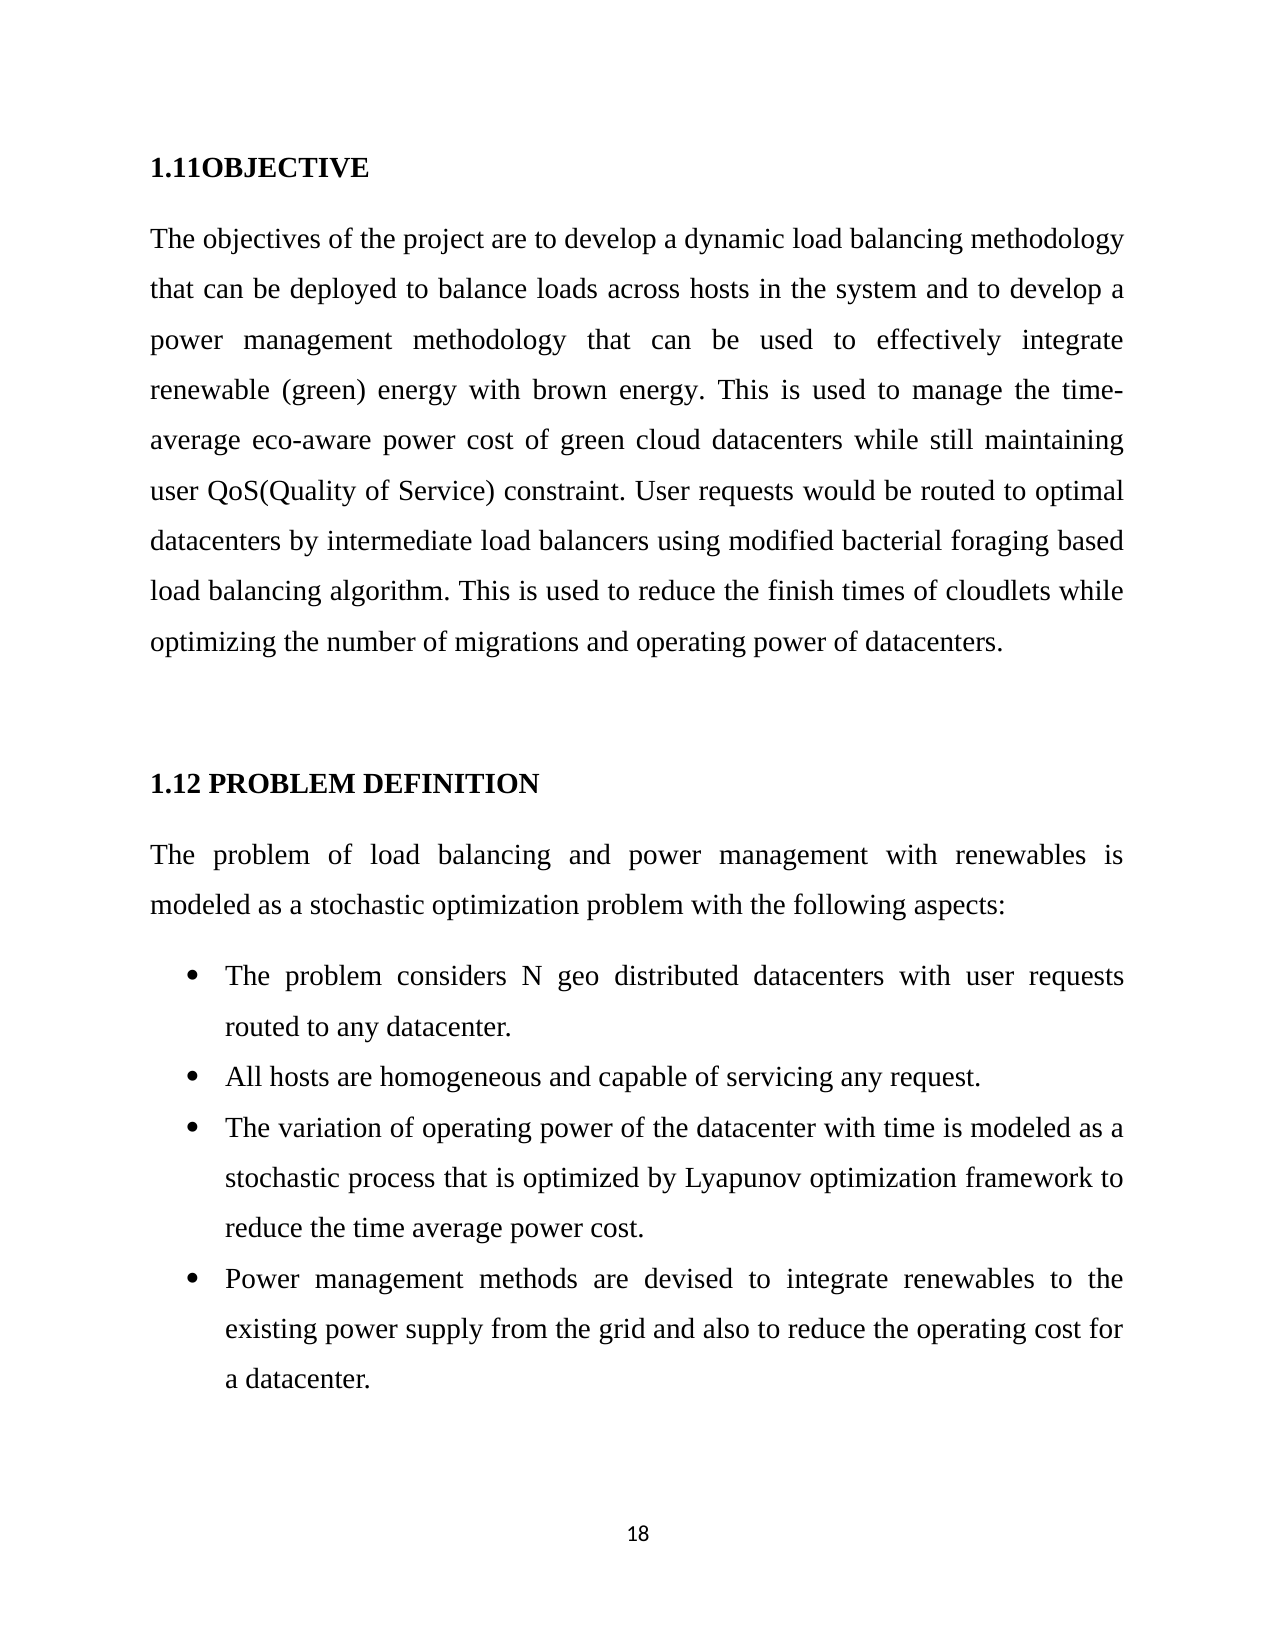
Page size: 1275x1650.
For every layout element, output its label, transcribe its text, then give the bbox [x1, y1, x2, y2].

list Power management methods are devised to integrate renewables to the existing power supply from the grid and also to reduce the operating cost for a datacenter. [187, 1261, 1125, 1395]
list The problem considers N geo distributed datacenters with user requests routed to any datacenter. [187, 958, 1125, 1042]
text The problem of load balancing and power management with renewables is modeled as a stochastic optimization problem with the following aspects: [150, 837, 1125, 921]
list The variation of operating power of the datacenter with time is modeled as a stochastic process that is optimized by Lyapunov optimization framework to reduce the time average power cost. [187, 1110, 1125, 1244]
text The objectives of the project are to develop a dynamic load balancing methodology that can be deployed to balance loads across hosts in the system and to develop a power management methodology that can be used to effectively integrate renewable (green) energy with brown energy. This is used to manage the time-average eco-aware power cost of green cloud datacenters while still maintaining user QoS(Quality of Service) constraint. User requests would be routed to optimal datacenters by intermediate load balancers using modified bacterial foraging based load balancing algorithm. This is used to reduce the finish times of cloudlets while optimizing the number of migrations and operating power of datacenters. [150, 221, 1125, 657]
list All hosts are homogeneous and capable of servicing any request. [187, 1059, 1125, 1093]
text 1.11OBJECTIVE [150, 150, 1125, 183]
text 1.12 PROBLEM DEFINITION [150, 766, 1125, 799]
